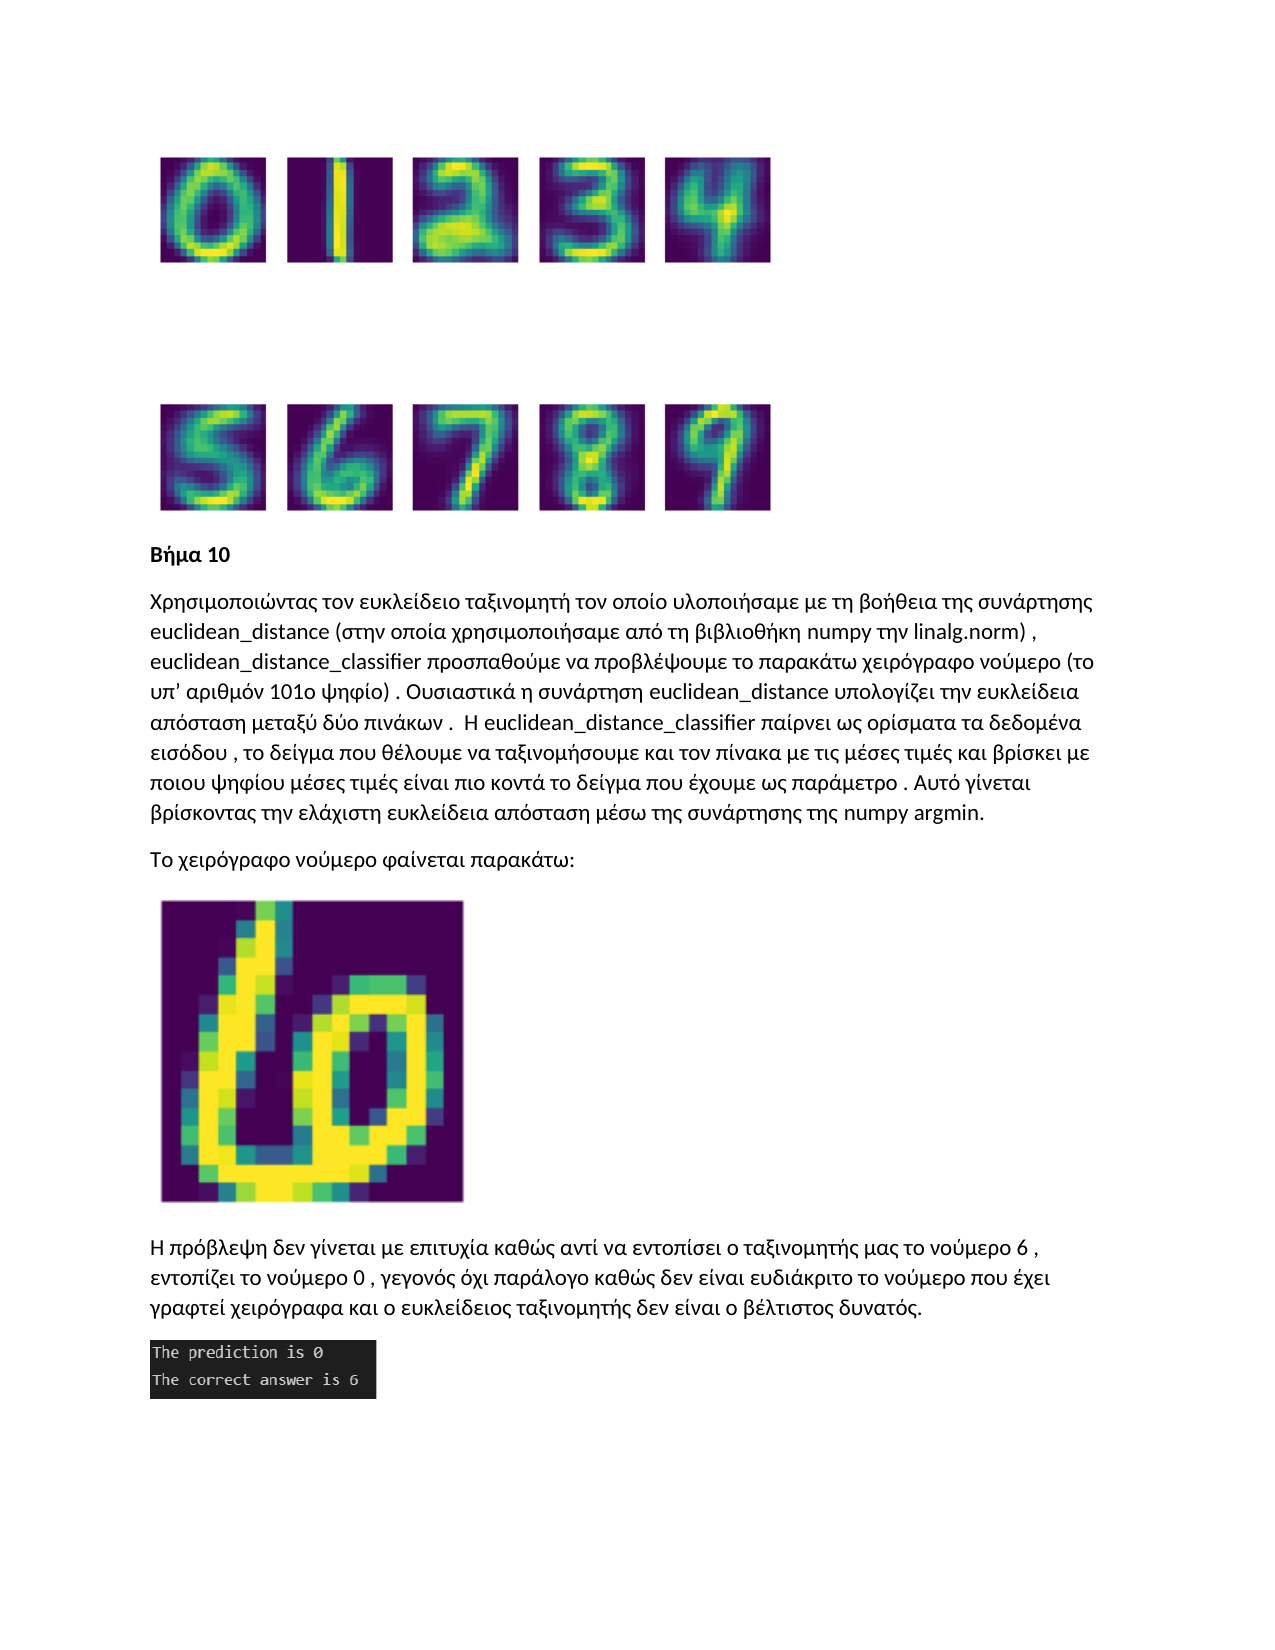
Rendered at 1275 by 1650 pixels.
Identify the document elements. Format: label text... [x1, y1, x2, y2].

picture [150, 892, 480, 1214]
text Η πρόβλεψη δεν γίνεται με επιτυχία καθώς αντί να εντοπίσει ο ταξινομητής μας το νούμερο 6 , εντοπίζει το νούμερο 0 , γεγονός όχι παράλογο καθώς δεν είναι ευδιάκριτο το νούμερο που έχει γραφτεί χειρόγραφα και ο ευκλείδειος ταξινομητής δεν είναι ο βέλτιστος δυνατός. [150, 1233, 1125, 1321]
picture [150, 150, 782, 521]
picture [150, 1340, 377, 1399]
text Το χειρόγραφο νούμερο φαίνεται παρακάτω: [150, 845, 1125, 873]
text Bήμα 10 [150, 540, 1125, 568]
text Χρησιμοποιώντας τον ευκλείδειο ταξινομητή τον οποίο υλοποιήσαμε με τη βοήθεια της συνάρτησης euclidean_distance (στην οποία χρησιμοποιήσαμε από τη βιβλιοθήκη numpy την linalg.norm) , euclidean_distance_classifier προσπαθούμε να προβλέψουμε το παρακάτω χειρόγραφο νούμερο (το υπ’ αριθμόν 101ο ψηφίο) . Ουσιαστικά η συνάρτηση euclidean_distance υπολογίζει την ευκλείδεια απόσταση μεταξύ δύο πινάκων . Η euclidean_distance_classifier παίρνει ως ορίσματα τα δεδομένα εισόδου , το δείγμα που θέλουμε να ταξινομήσουμε και τον πίνακα με τις μέσες τιμές και βρίσκει με ποιου ψηφίου μέσες τιμές είναι πιο κοντά το δείγμα που έχουμε ως παράμετρο . Αυτό γίνεται βρίσκοντας την ελάχιστη ευκλείδεια απόσταση μέσω της συνάρτησης της numpy argmin. [150, 587, 1125, 826]
